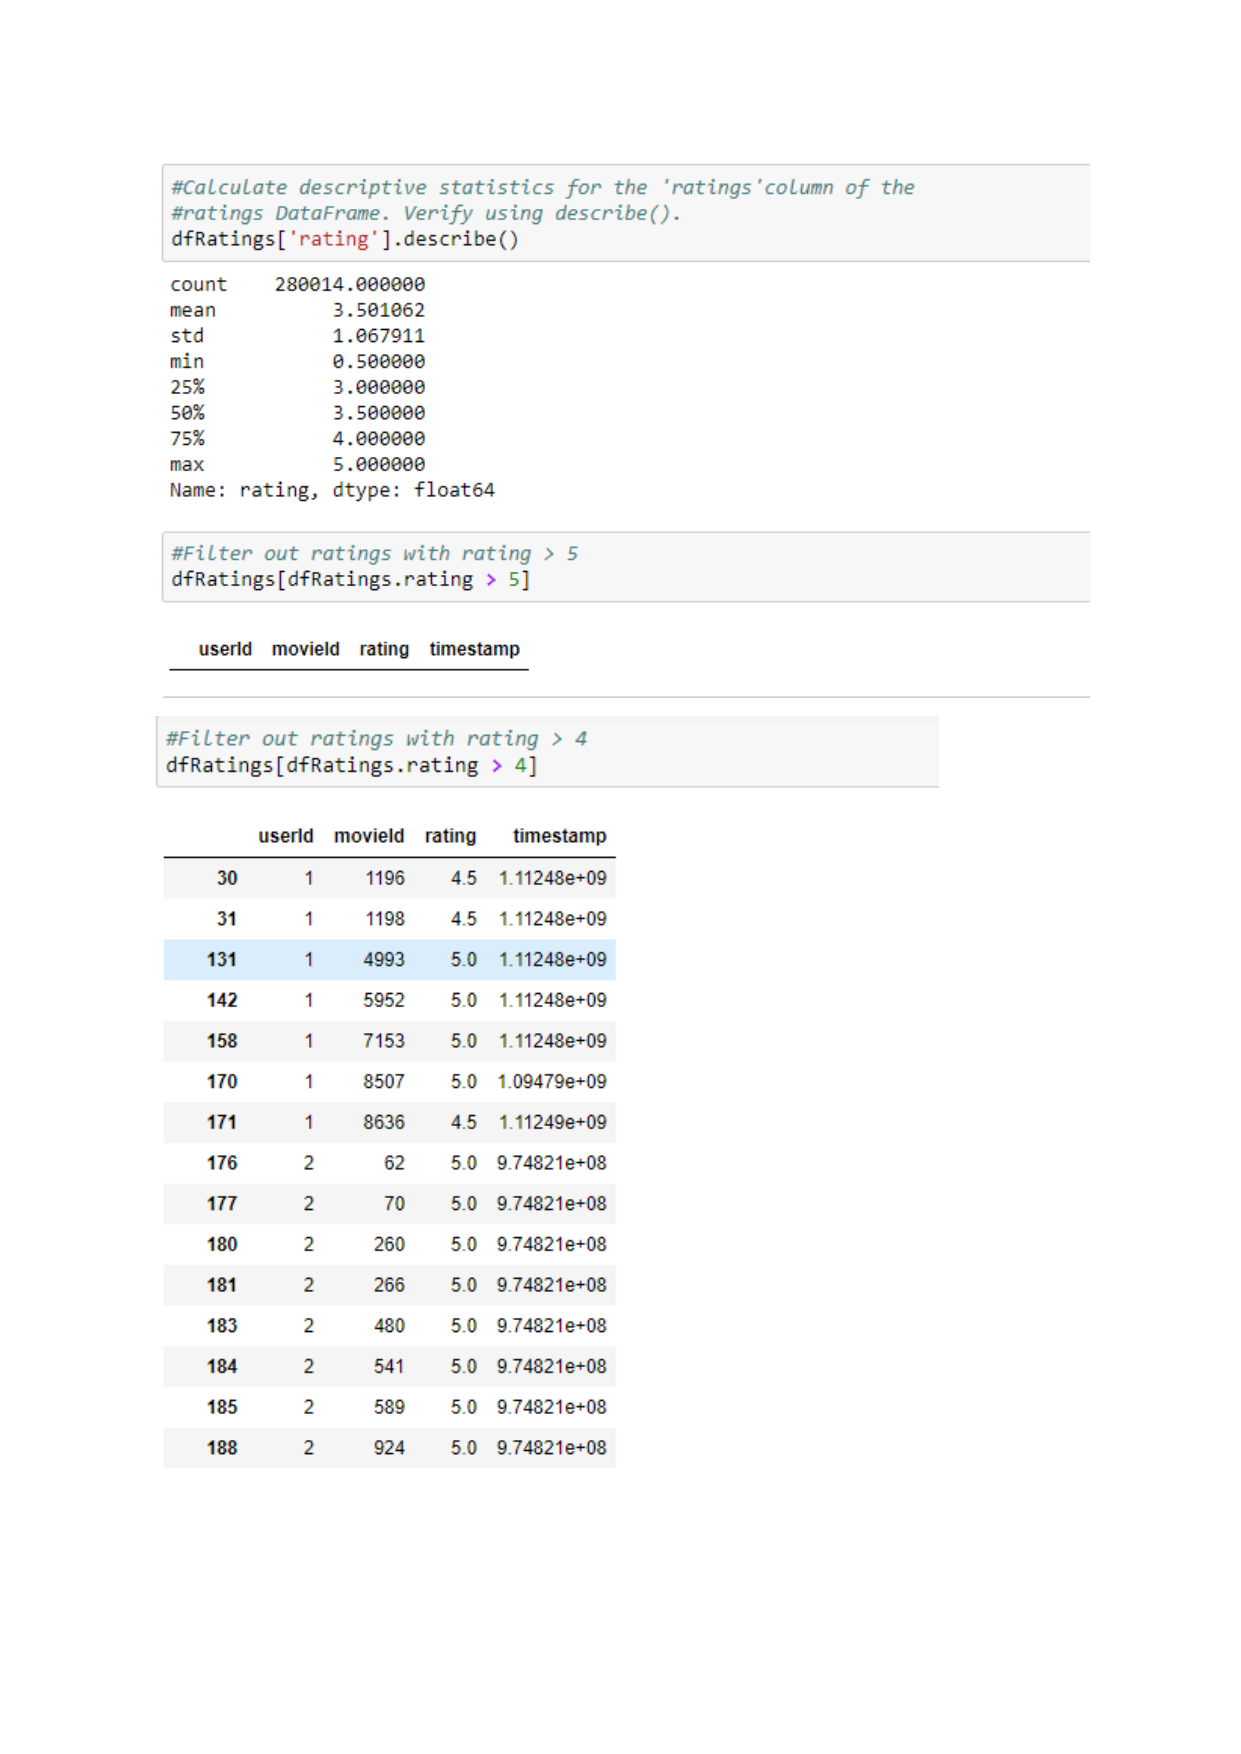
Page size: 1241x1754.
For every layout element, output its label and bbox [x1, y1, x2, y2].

picture [150, 716, 939, 1475]
picture [150, 150, 1091, 698]
